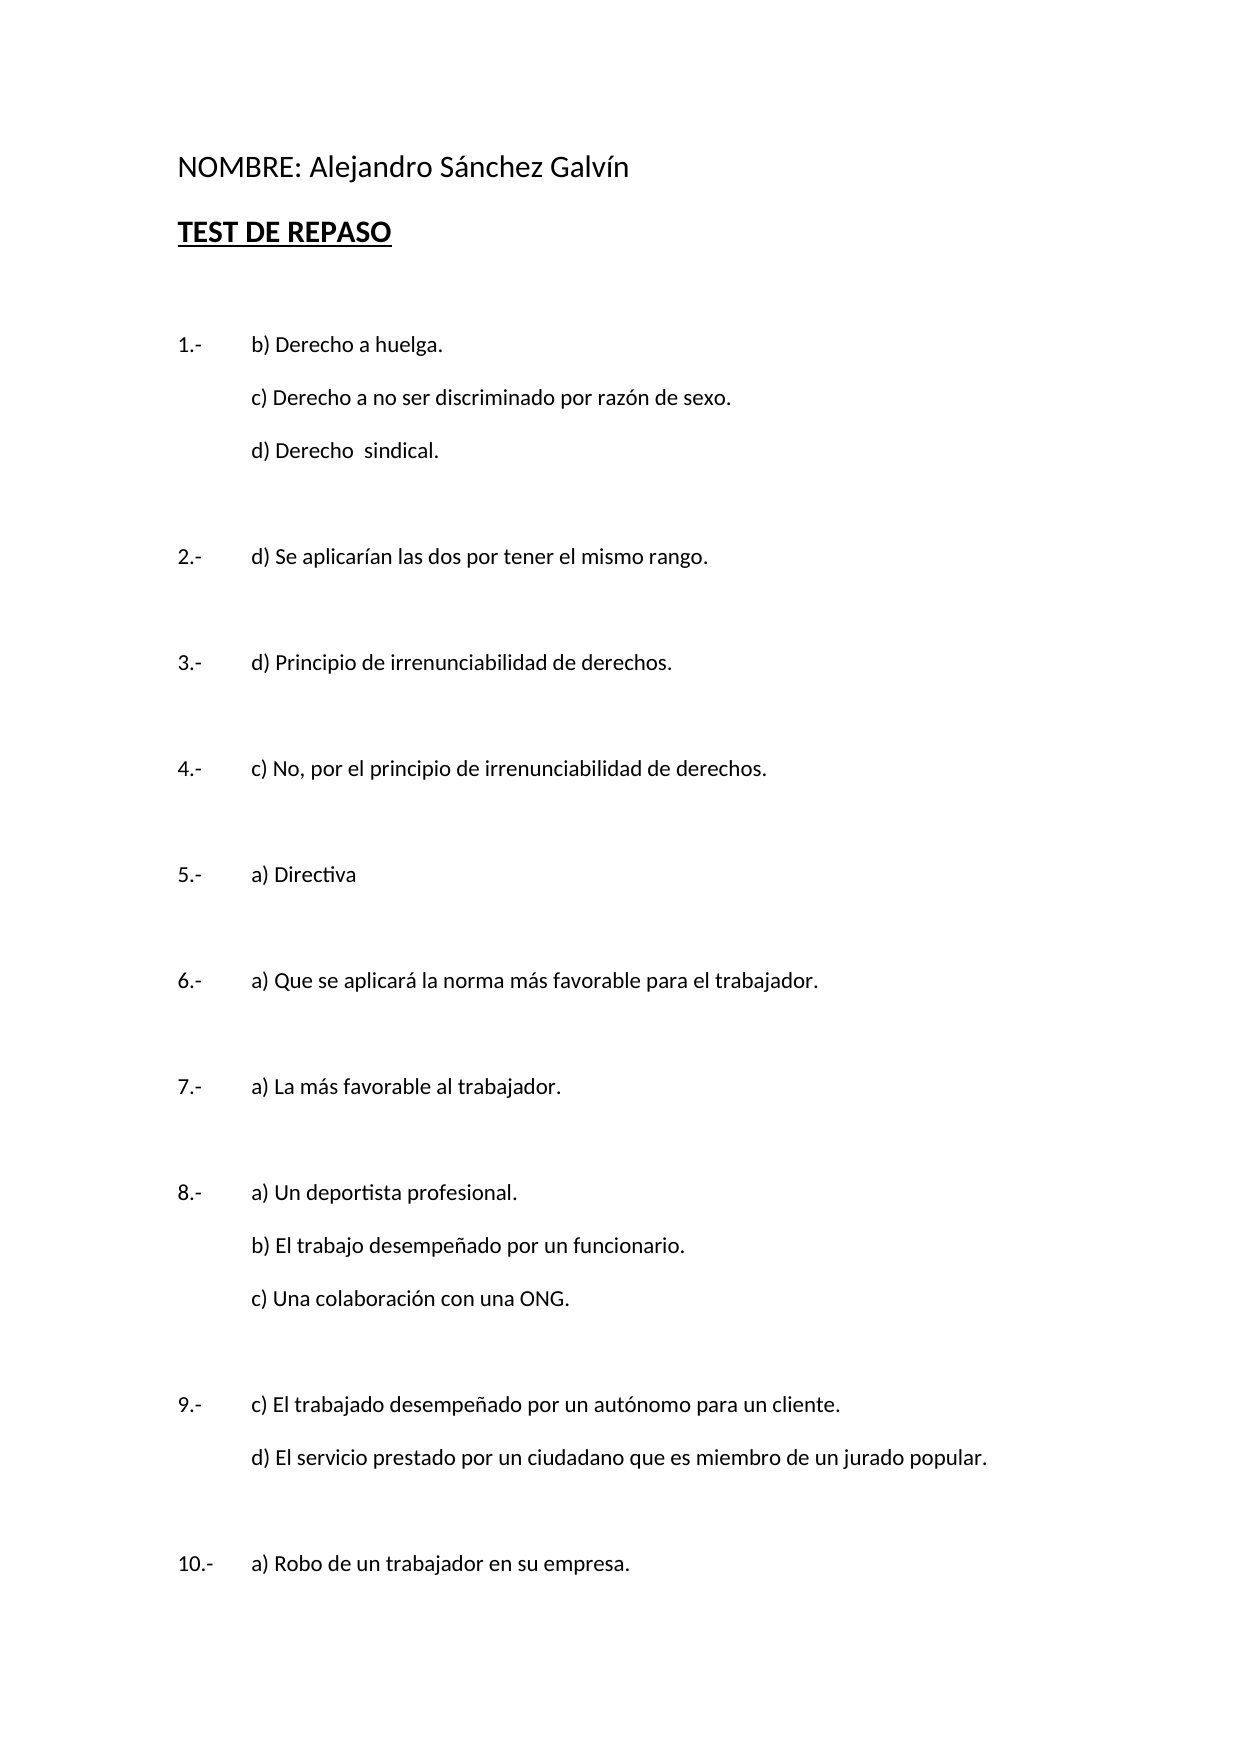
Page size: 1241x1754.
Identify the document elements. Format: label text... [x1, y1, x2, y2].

text c) Derecho a no ser discriminado por razón de sexo. [177, 383, 1063, 411]
text 3.- d) Principio de irrenunciabilidad de derechos. [177, 648, 1063, 676]
text 8.- a) Un deportista profesional. [177, 1178, 1063, 1206]
text c) Una colaboración con una ONG. [177, 1284, 1063, 1312]
text d) El servicio prestado por un ciudadano que es miembro de un jurado popular. [177, 1443, 1063, 1471]
text 6.- a) Que se aplicará la norma más favorable para el trabajador. [177, 966, 1063, 994]
text d) Derecho sindical. [177, 436, 1063, 464]
text 10.- a) Robo de un trabajador en su empresa. [177, 1549, 1063, 1577]
text 7.- a) La más favorable al trabajador. [177, 1072, 1063, 1100]
text 2.- d) Se aplicarían las dos por tener el mismo rango. [177, 542, 1063, 570]
text 4.- c) No, por el principio de irrenunciabilidad de derechos. [177, 754, 1063, 782]
text 9.- c) El trabajado desempeñado por un autónomo para un cliente. [177, 1390, 1063, 1418]
text 1.- b) Derecho a huelga. [177, 330, 1063, 358]
text b) El trabajo desempeñado por un funcionario. [177, 1231, 1063, 1259]
text 5.- a) Directiva [177, 860, 1063, 888]
text TEST DE REPASO [177, 212, 1063, 250]
text NOMBRE: Alejandro Sánchez Galvín [177, 148, 1063, 186]
